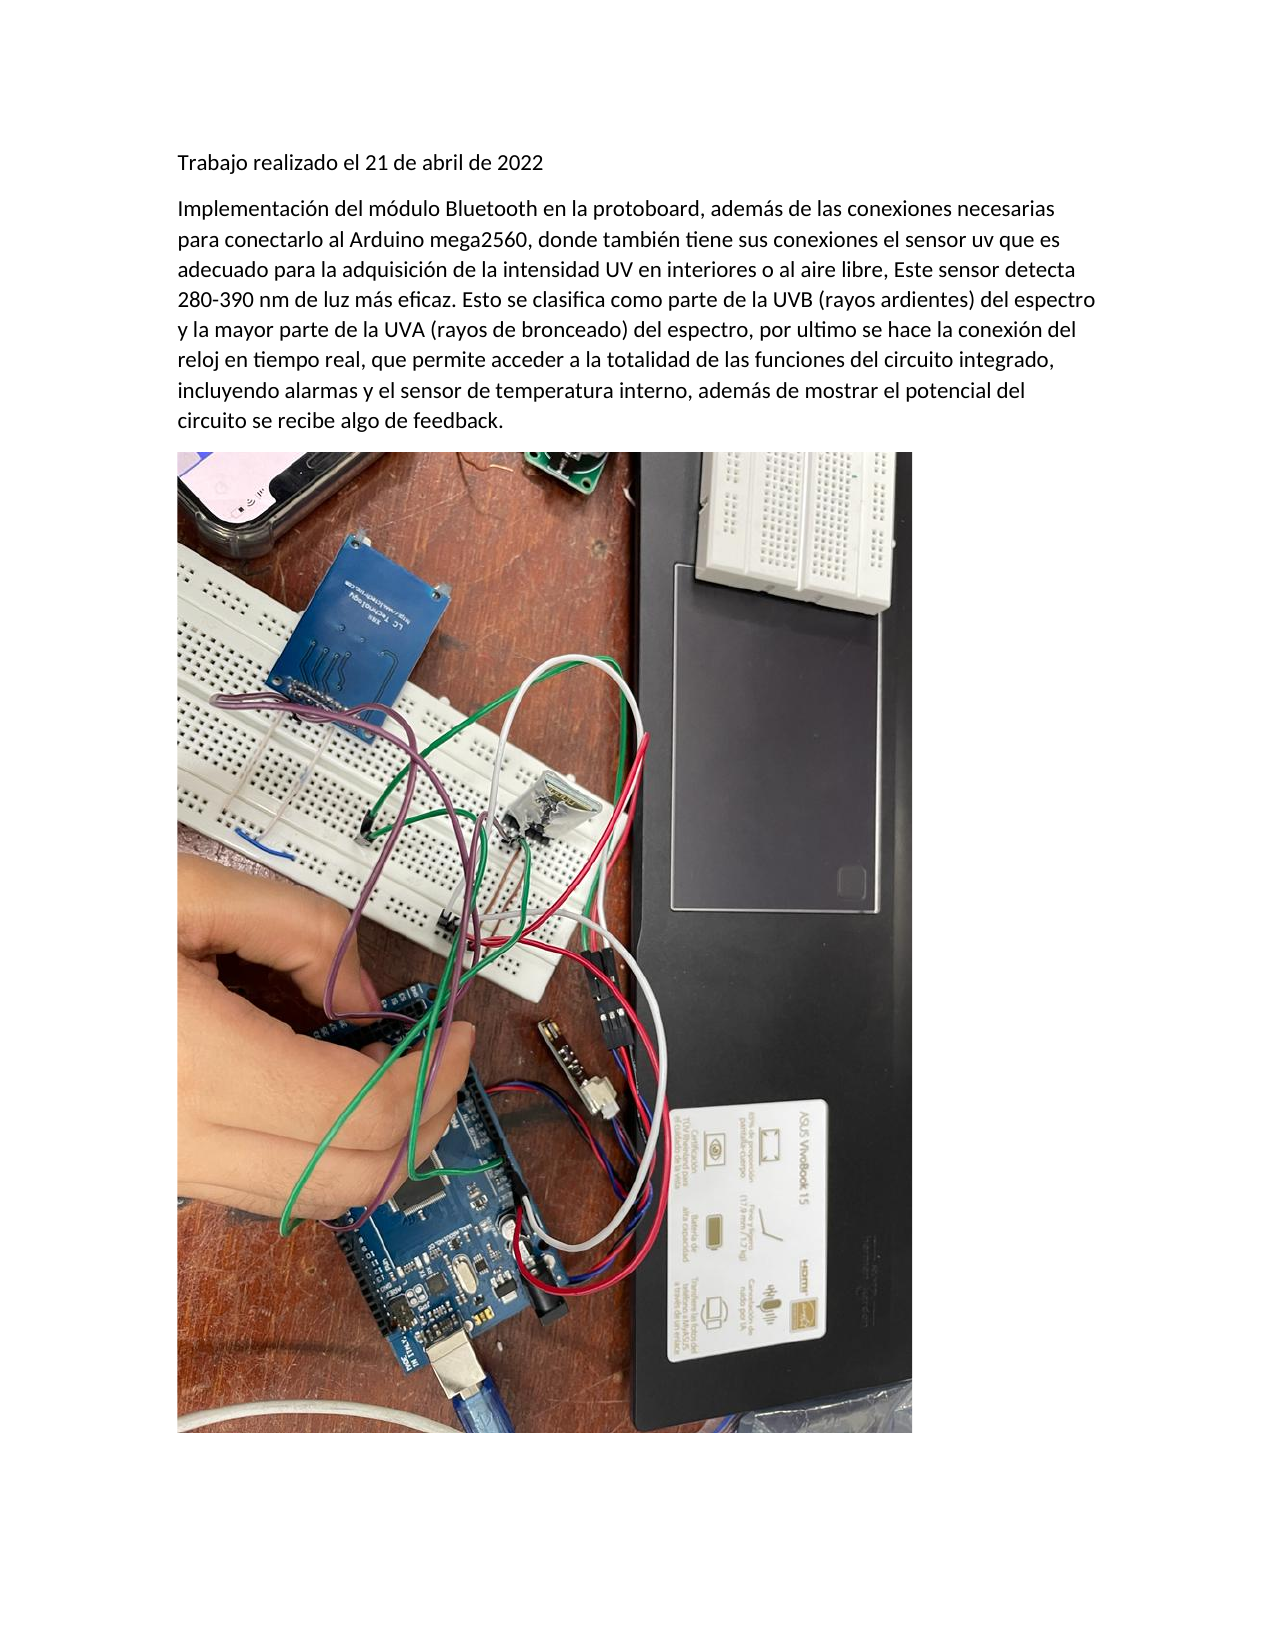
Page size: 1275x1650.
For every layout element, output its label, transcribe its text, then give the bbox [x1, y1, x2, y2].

text Trabajo realizado el 21 de abril de 2022 [177, 148, 1098, 176]
text Implementación del módulo Bluetooth en la protoboard, además de las conexiones necesarias para conectarlo al Arduino mega2560, donde también tiene sus conexiones el sensor uv que es adecuado para la adquisición de la intensidad UV en interiores o al aire libre, Este sensor detecta 280-390 nm de luz más eficaz. Esto se clasifica como parte de la UVB (rayos ardientes) del espectro y la mayor parte de la UVA (rayos de bronceado) del espectro, por ultimo se hace la conexión del reloj en tiempo real, que permite acceder a la totalidad de las funciones del circuito integrado, incluyendo alarmas y el sensor de temperatura interno, además de mostrar el potencial del circuito se recibe algo de feedback. [177, 194, 1098, 434]
picture [177, 452, 913, 1433]
